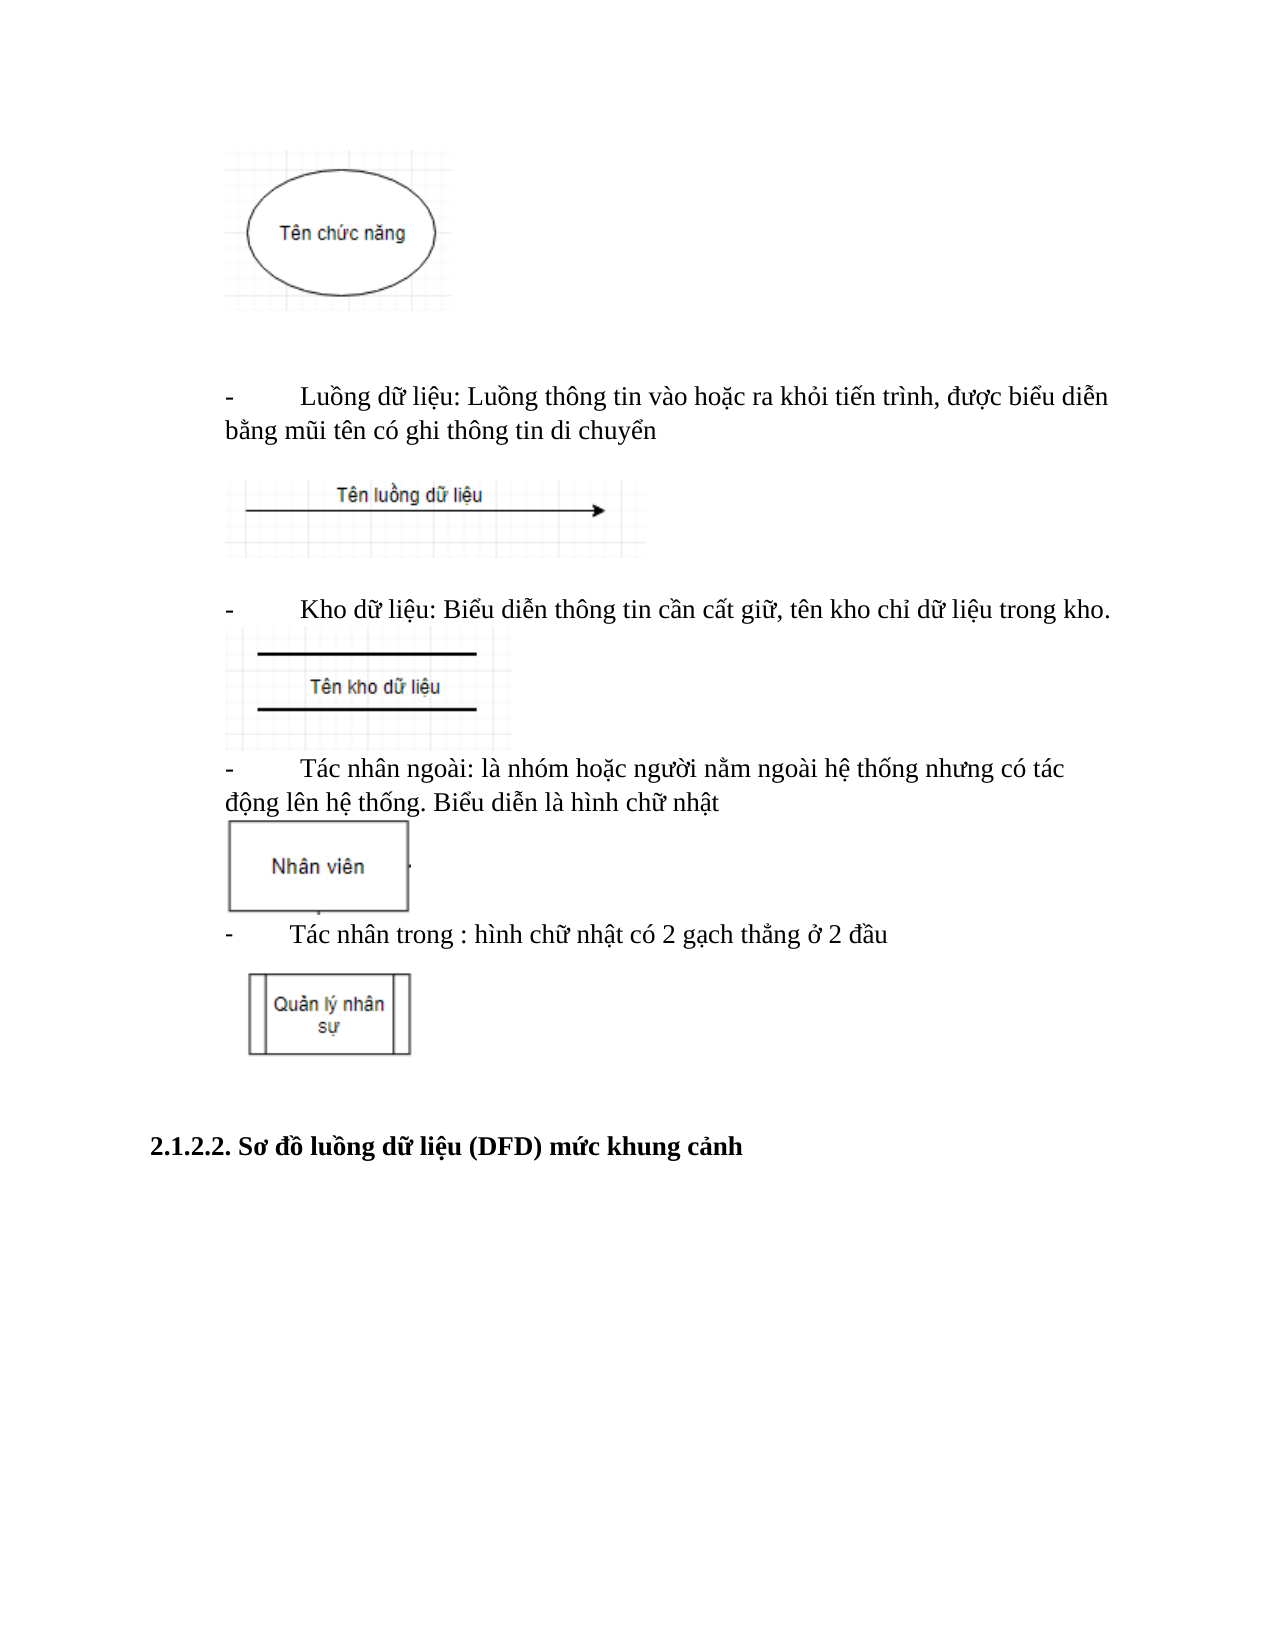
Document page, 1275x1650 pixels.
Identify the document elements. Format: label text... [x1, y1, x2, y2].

picture [225, 626, 513, 751]
picture [225, 819, 411, 915]
text 2.1.2.2. Sơ đồ luồng dữ liệu (DFD) mức khung cảnh [150, 1130, 1125, 1161]
picture [225, 480, 646, 558]
list - Tác nhân ngoài: là nhóm hoặc người nằm ngoài hệ thống nhưng có tác động lên hệ thống. Biểu diễn là hình chữ nhật [225, 752, 1125, 817]
list - Luồng dữ liệu: Luồng thông tin vào hoặc ra khỏi tiến trình, được biểu diễn bằng mũi tên có ghi thông tin di chuyển [225, 380, 1125, 445]
list Tác nhân trong : hình chữ nhật có 2 gạch thẳng ở 2 đầu [225, 917, 1125, 950]
picture [225, 969, 432, 1066]
list - Kho dữ liệu: Biểu diễn thông tin cần cất giữ, tên kho chỉ dữ liệu trong kho. [225, 593, 1125, 624]
picture [225, 150, 452, 311]
